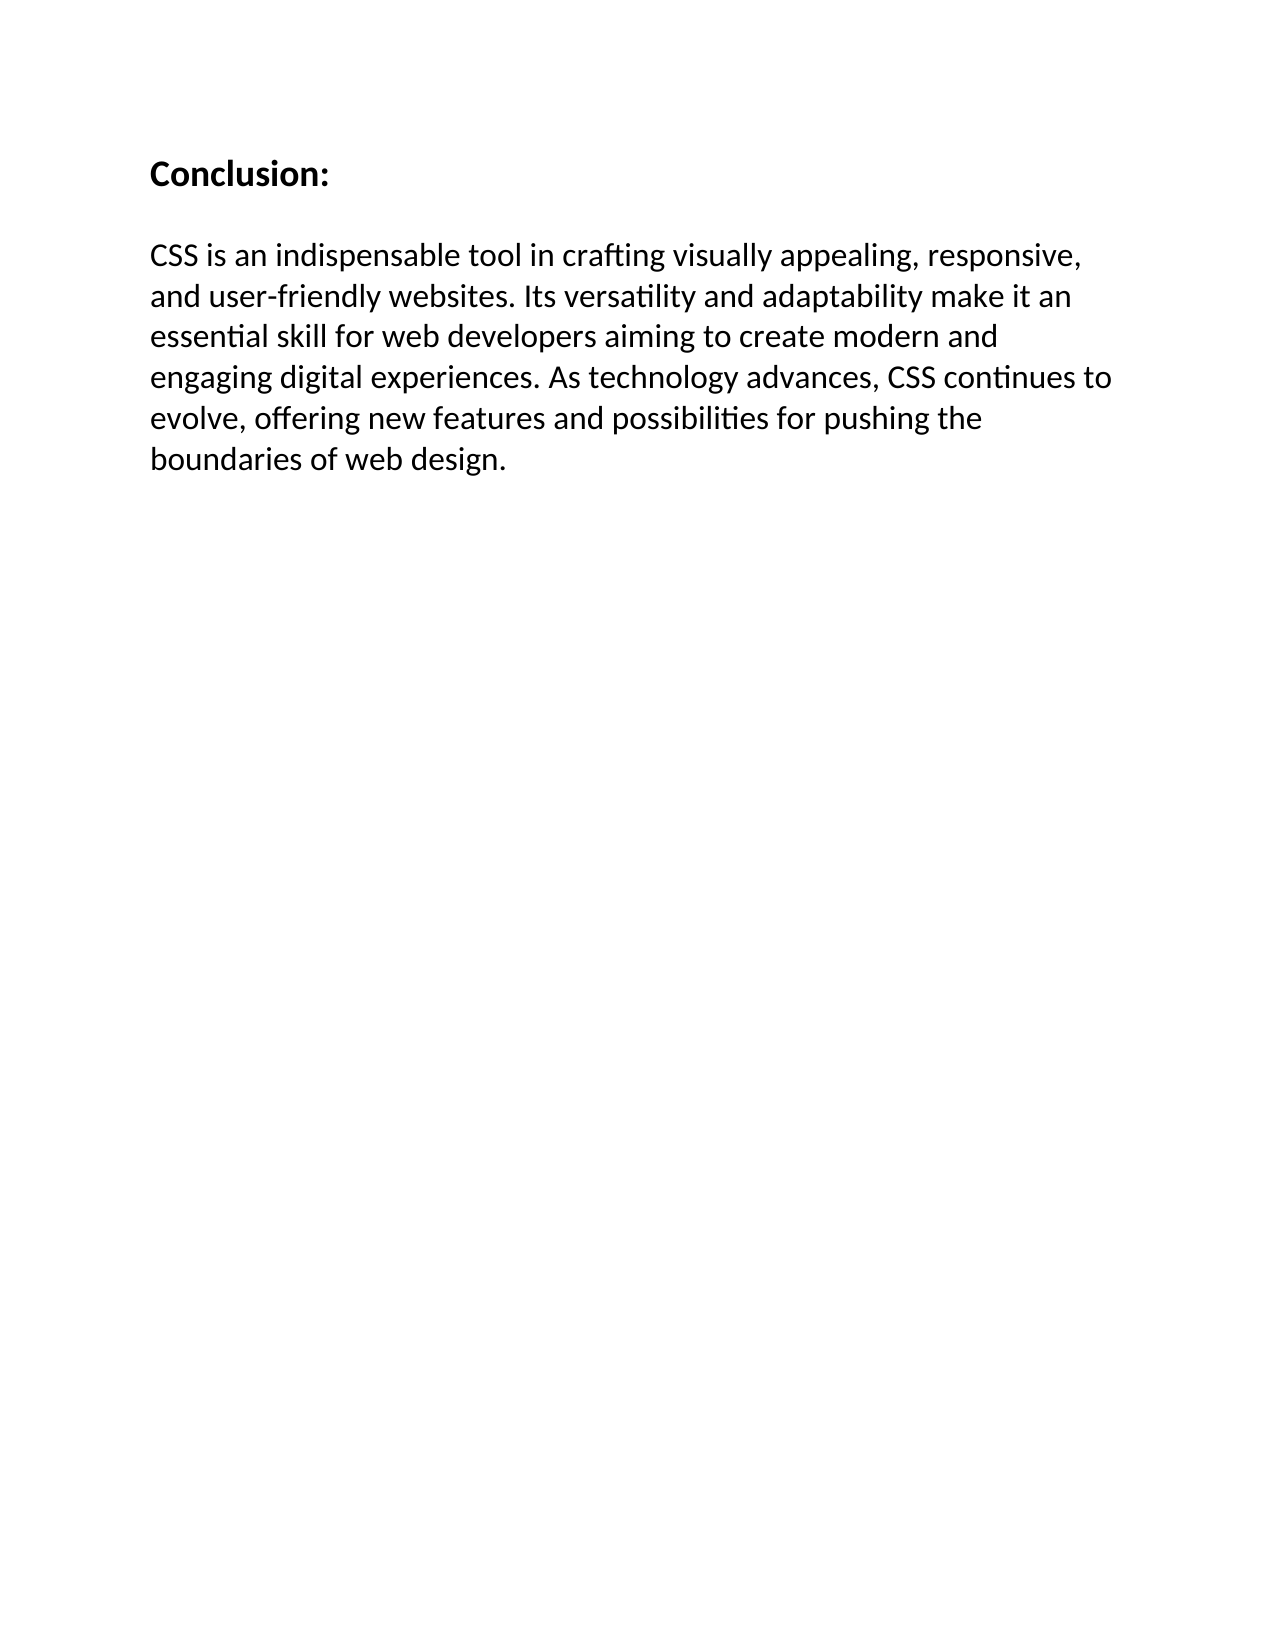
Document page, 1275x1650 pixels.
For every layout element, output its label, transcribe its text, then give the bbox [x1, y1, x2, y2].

text CSS is an indispensable tool in crafting visually appealing, responsive, and user-friendly websites. Its versatility and adaptability make it an essential skill for web developers aiming to create modern and engaging digital experiences. As technology advances, CSS continues to evolve, offering new features and possibilities for pushing the boundaries of web design. [150, 234, 1125, 478]
text Conclusion: [150, 150, 1125, 196]
